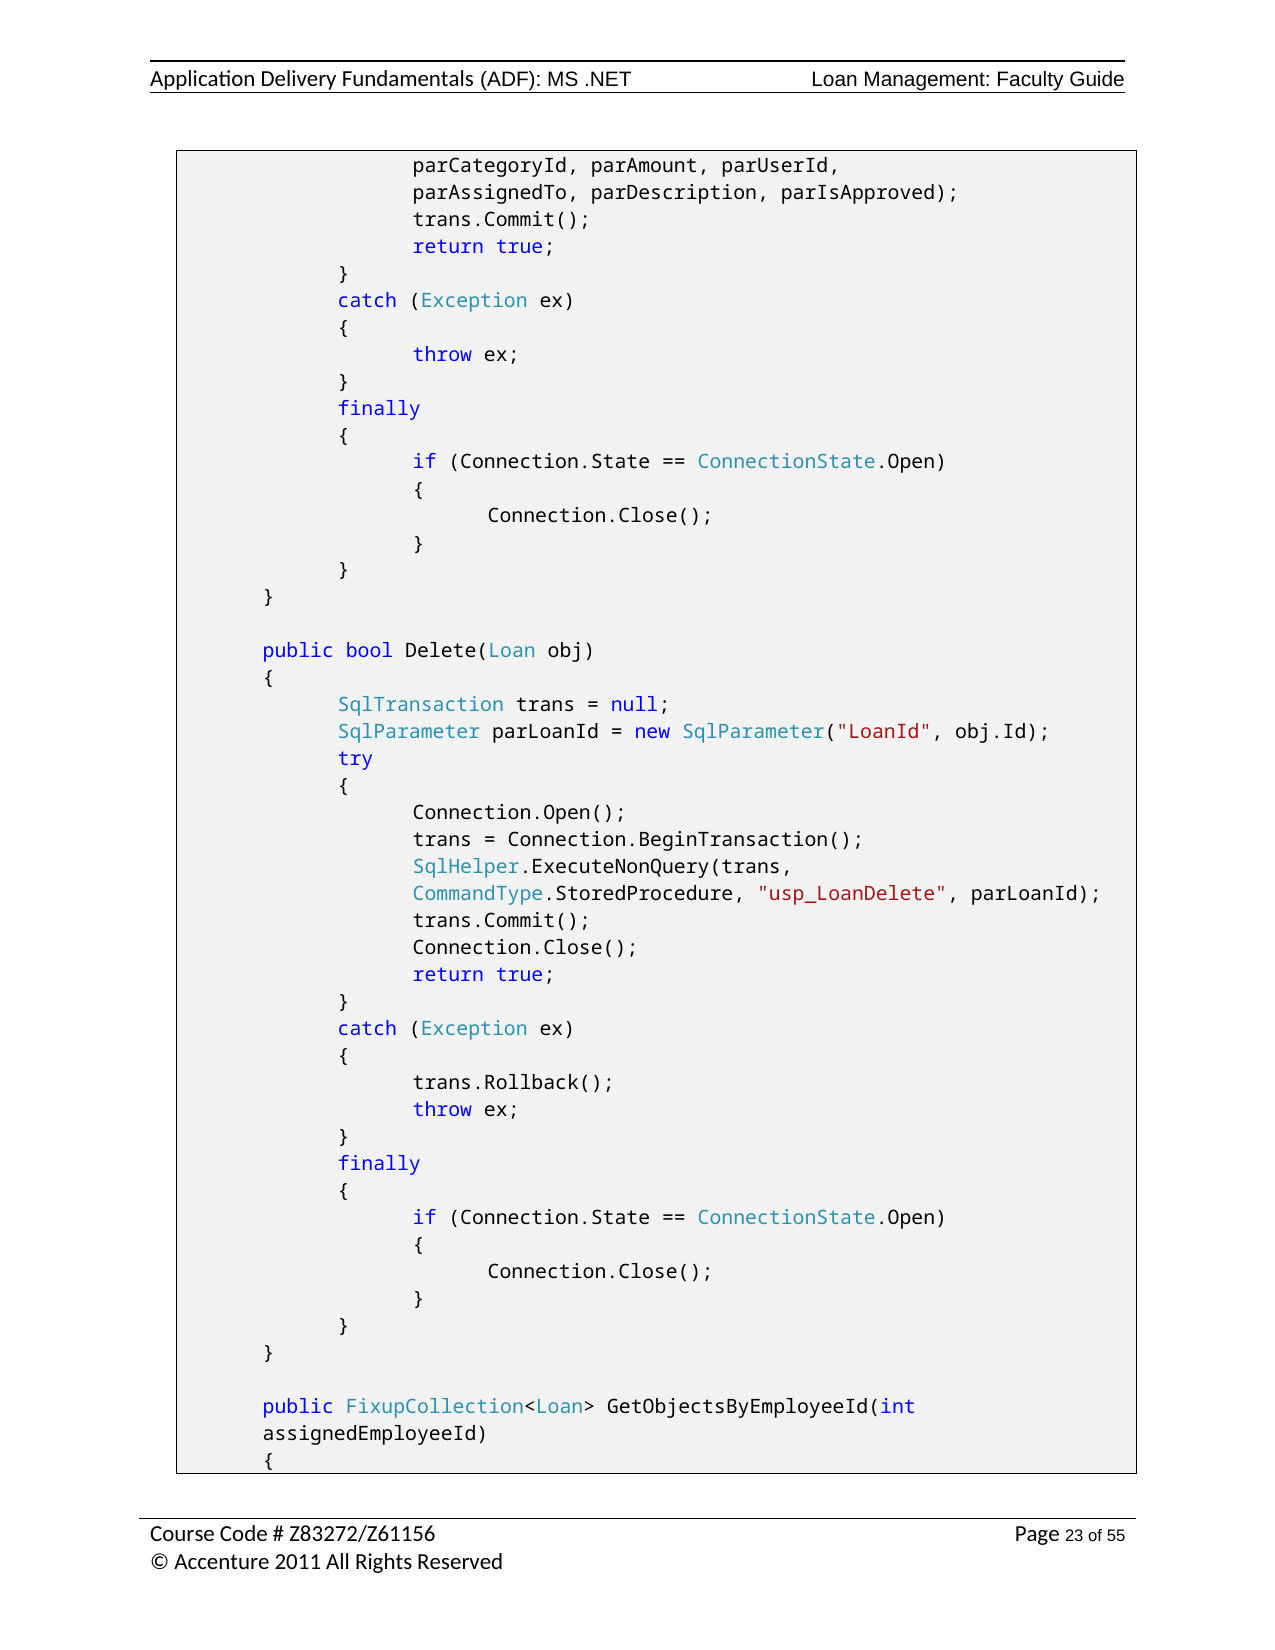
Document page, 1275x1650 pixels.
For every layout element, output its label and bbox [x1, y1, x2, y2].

table_header [177, 151, 1136, 1473]
